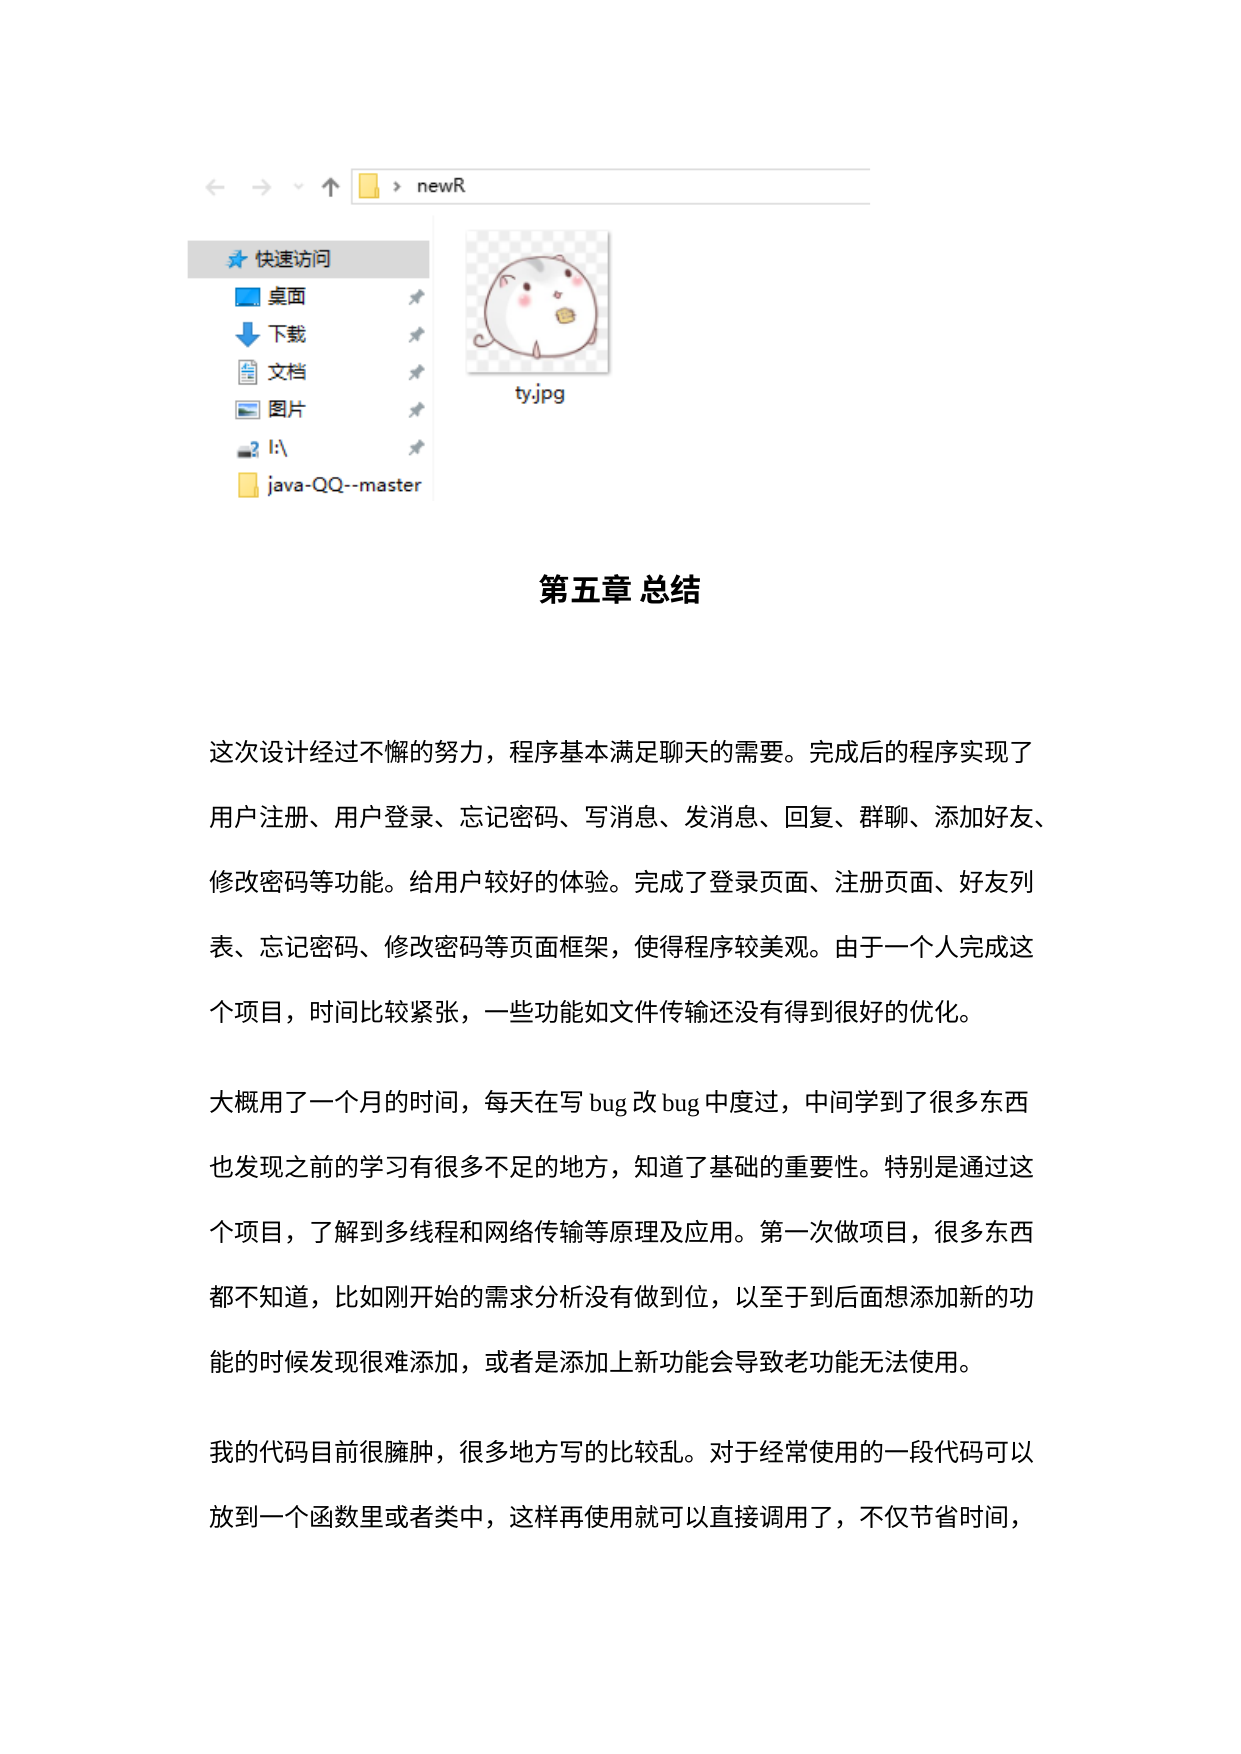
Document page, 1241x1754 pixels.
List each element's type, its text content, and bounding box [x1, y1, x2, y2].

text 这次设计经过不懈的努力，程序基本满足聊天的需要。完成后的程序实现了用户注册、用户登录、忘记密码、写消息、发消息、回复、群聊、添加好友、修改密码等功能。给用户较好的体验。完成了登录页面、注册页面、好友列表、忘记密码、修改密码等页面框架，使得程序较美观。由于一个人完成这个项目，时间比较紧张，一些功能如文件传输还没有得到很好的优化。 [209, 718, 1053, 1043]
text 大概用了一个月的时间，每天在写bug改bug中度过，中间学到了很多东西也发现之前的学习有很多不足的地方，知道了基础的重要性。特别是通过这个项目，了解到多线程和网络传输等原理及应用。第一次做项目，很多东西都不知道，比如刚开始的需求分析没有做到位，以至于到后面想添加新的功能的时候发现很难添加，或者是添加上新功能会导致老功能无法使用。 [209, 1068, 1053, 1393]
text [209, 1418, 1053, 1548]
subtitle 第五章 总结 [187, 555, 1053, 620]
picture [187, 162, 871, 501]
